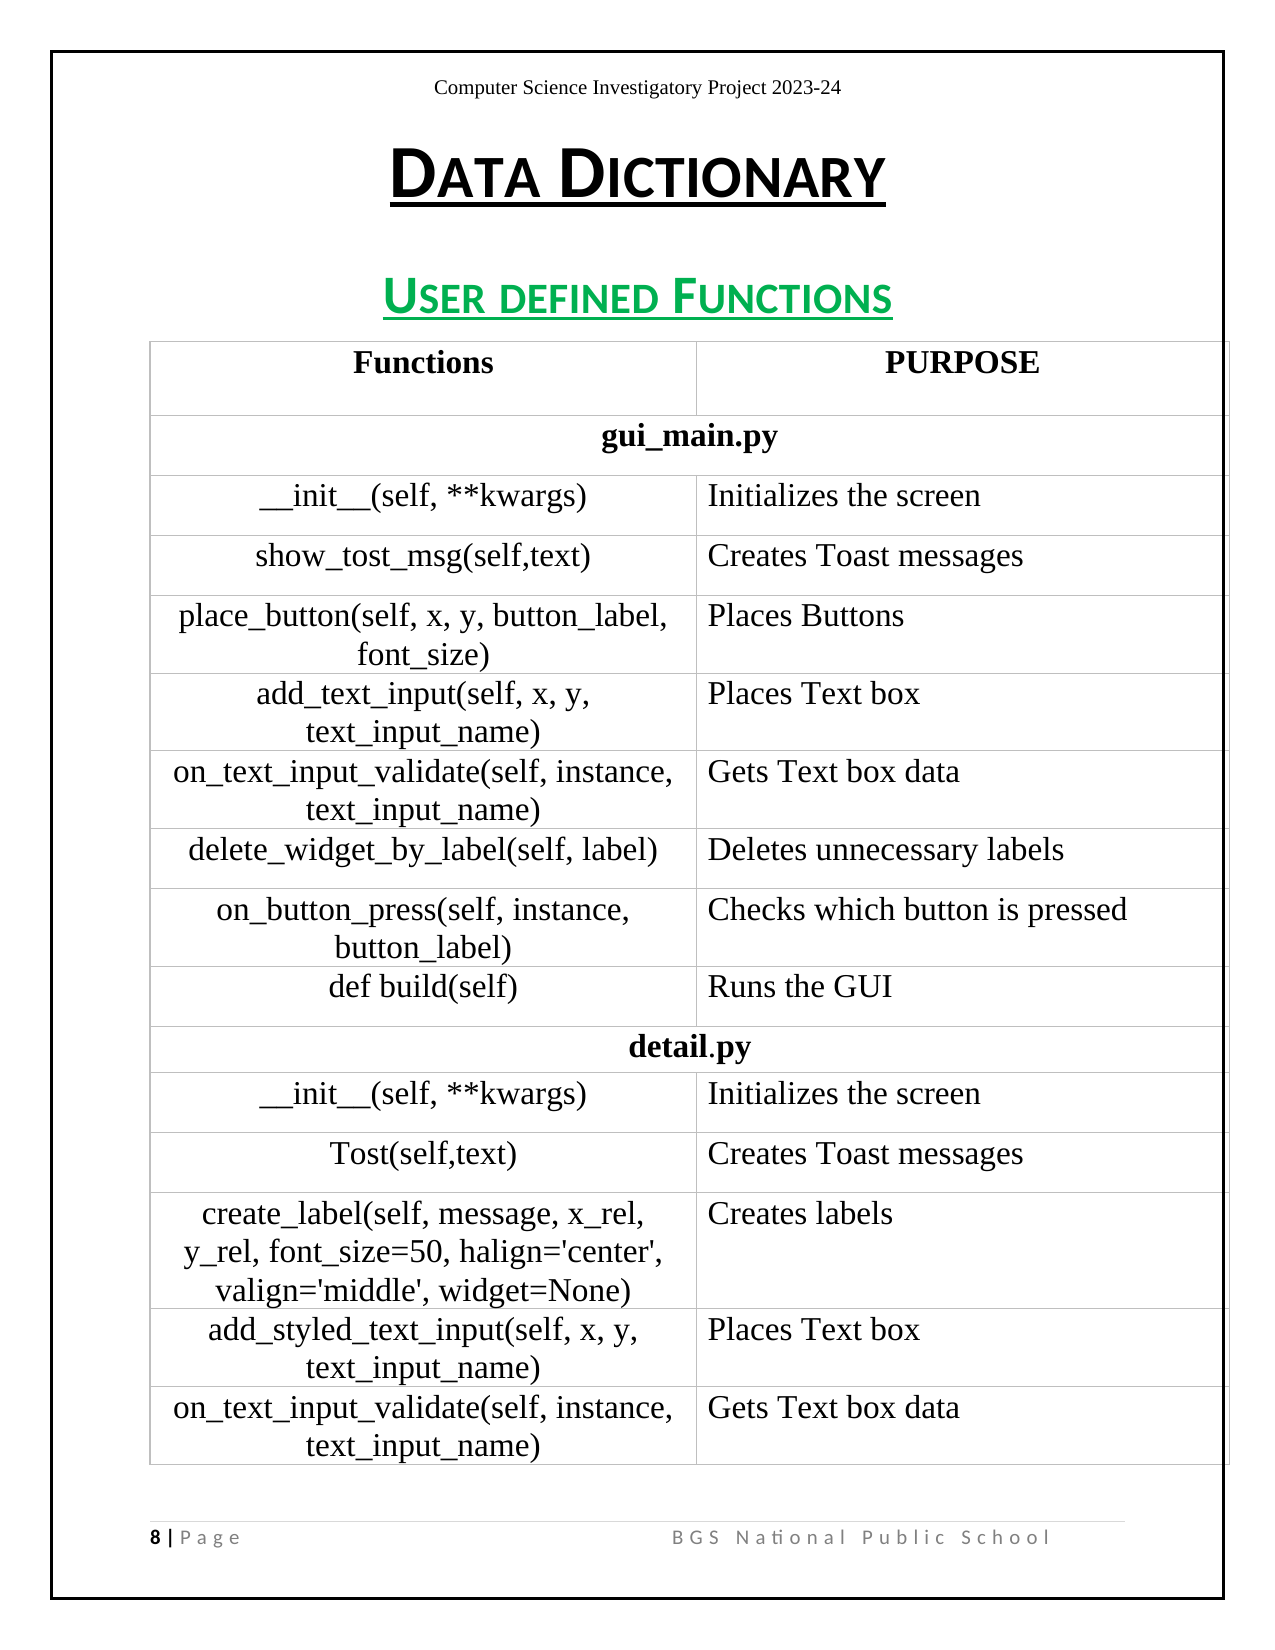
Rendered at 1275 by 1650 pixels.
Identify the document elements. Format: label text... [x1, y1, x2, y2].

table_cell Places Text box [697, 1309, 1222, 1386]
table_cell def build(self) [151, 967, 696, 1026]
table_cell Runs the GUI [697, 967, 1222, 1026]
table_cell on_text_input_validate(self, instance, text_input_name) [151, 751, 696, 828]
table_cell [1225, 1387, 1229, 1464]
table_cell Gets Text box data [697, 1387, 1222, 1464]
table_cell add_styled_text_input(self, x, y, text_input_name) [151, 1309, 696, 1386]
table_cell show_tost_msg(self,text) [151, 536, 696, 595]
table_cell __init__(self, **kwargs) [151, 476, 696, 535]
table_cell detail.py [151, 1027, 1222, 1072]
table_cell Tost(self,text) [151, 1133, 696, 1192]
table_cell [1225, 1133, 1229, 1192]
table_cell on_button_press(self, instance, button_label) [151, 889, 696, 966]
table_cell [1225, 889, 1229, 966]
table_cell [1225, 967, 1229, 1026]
table_cell Initializes the screen [697, 476, 1222, 535]
table_cell delete_widget_by_label(self, label) [151, 829, 696, 888]
table_cell Places Text box [697, 674, 1222, 750]
subtitle User defined Functions [150, 261, 1125, 327]
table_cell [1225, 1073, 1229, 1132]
subtitle Data Dictionary [150, 124, 1125, 216]
table_cell on_text_input_validate(self, instance, text_input_name) [151, 1387, 696, 1464]
table_cell place_button(self, x, y, button_label, font_size) [151, 596, 696, 672]
table_cell Creates Toast messages [697, 1133, 1222, 1192]
table_header PURPOSE [697, 342, 1222, 415]
table_cell Deletes unnecessary labels [697, 829, 1222, 888]
table_cell gui_main.py [151, 416, 1222, 475]
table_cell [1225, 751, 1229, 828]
table_header Functions [151, 342, 696, 415]
table_cell Checks which button is pressed [697, 889, 1222, 966]
table_cell add_text_input(self, x, y, text_input_name) [151, 674, 696, 750]
table_cell Creates labels [697, 1193, 1222, 1308]
table_cell Creates Toast messages [697, 536, 1222, 595]
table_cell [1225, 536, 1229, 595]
table_cell Initializes the screen [697, 1073, 1222, 1132]
table_cell __init__(self, **kwargs) [151, 1073, 696, 1132]
table_cell Places Buttons [697, 596, 1222, 672]
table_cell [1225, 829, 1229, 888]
table_cell create_label(self, message, x_rel, y_rel, font_size=50, halign='center', valign='middle', widget=None) [151, 1193, 696, 1308]
table_cell Gets Text box data [697, 751, 1222, 828]
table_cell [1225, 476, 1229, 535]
